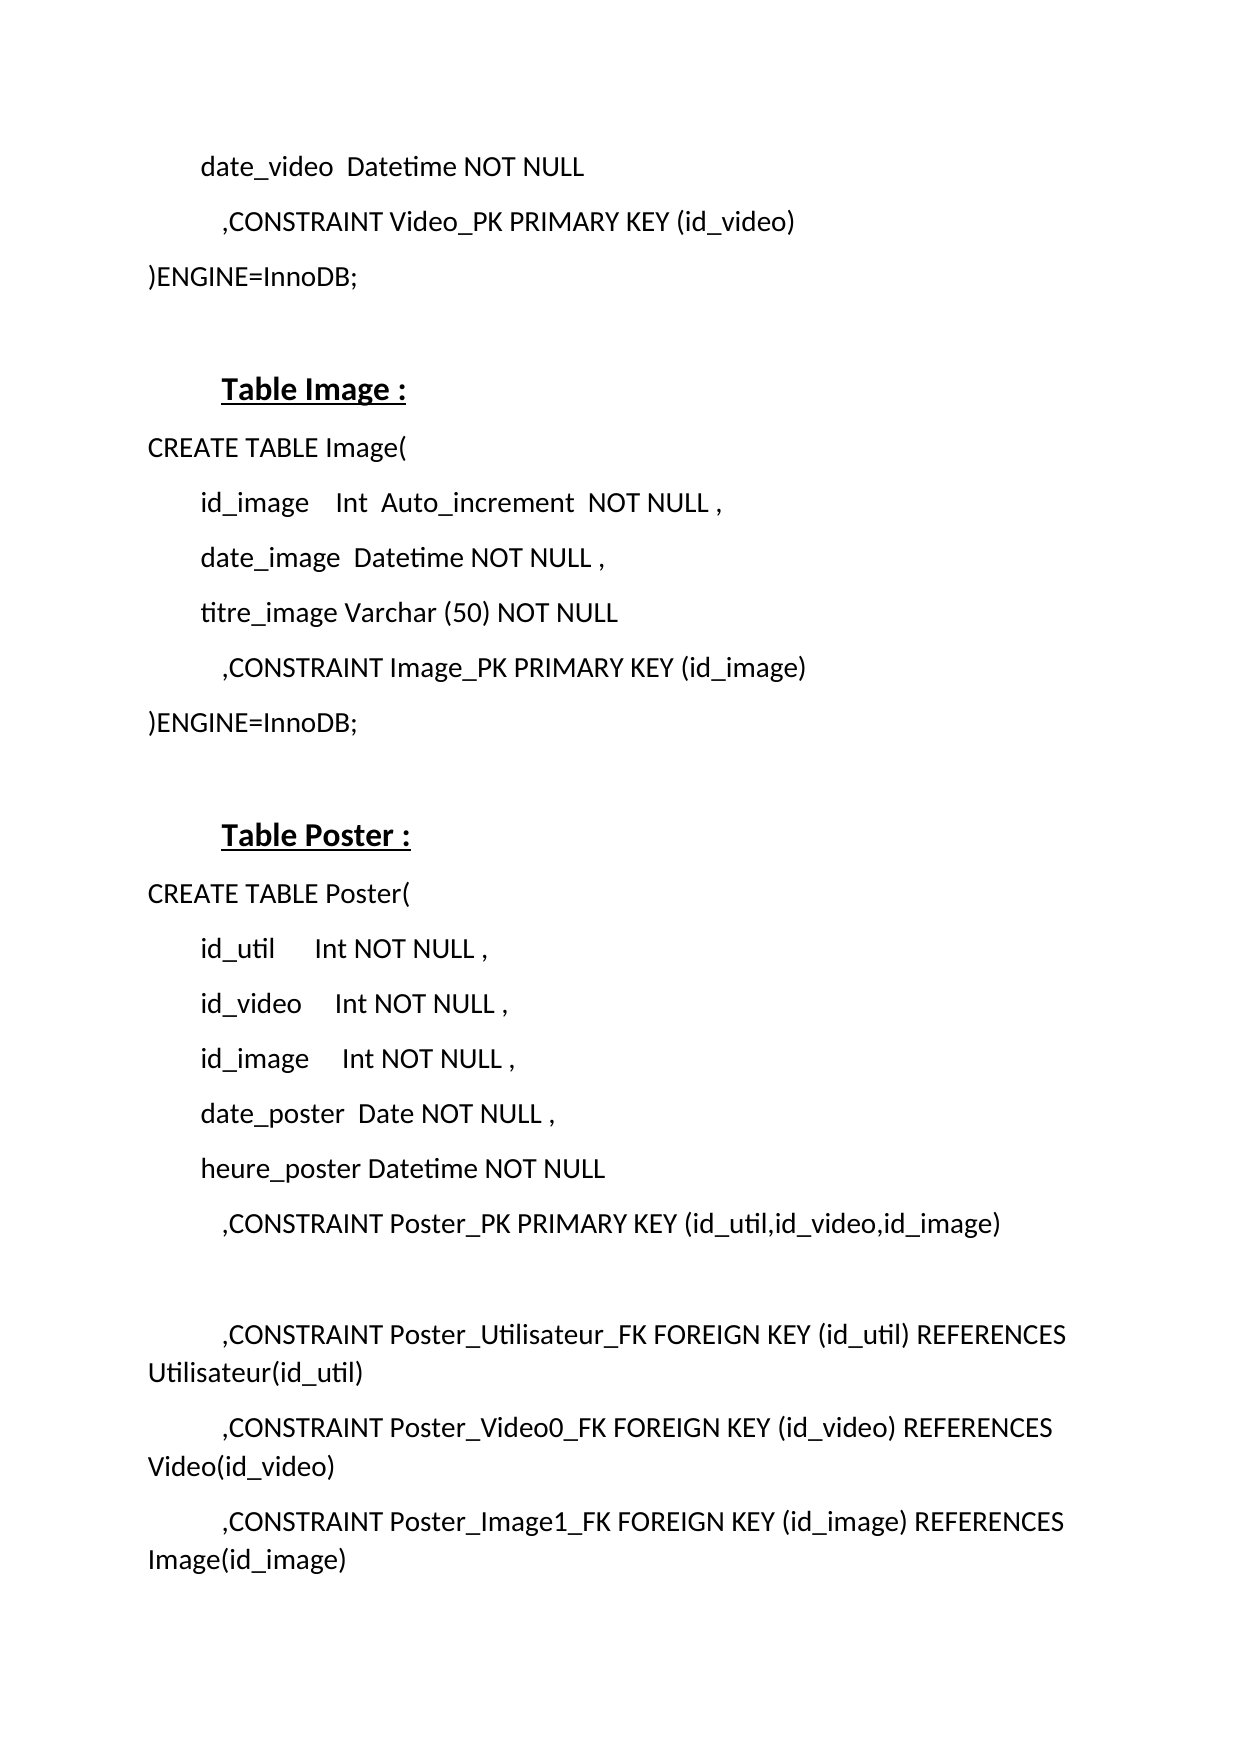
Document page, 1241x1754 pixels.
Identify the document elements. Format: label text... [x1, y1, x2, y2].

text ,CONSTRAINT Video_PK PRIMARY KEY (id_video) [148, 203, 1093, 238]
text id_image Int NOT NULL , [148, 1040, 1093, 1076]
text id_video Int NOT NULL , [148, 985, 1093, 1021]
text )ENGINE=InnoDB; [148, 704, 1093, 740]
text titre_image Varchar (50) NOT NULL [148, 594, 1093, 629]
text date_poster Date NOT NULL , [148, 1095, 1093, 1131]
text ,CONSTRAINT Poster_Image1_FK FOREIGN KEY (id_image) REFERENCES Image(id_image) [148, 1503, 1093, 1577]
text date_video Datetime NOT NULL [148, 148, 1093, 183]
text ,CONSTRAINT Poster_PK PRIMARY KEY (id_util,id_video,id_image) [148, 1206, 1093, 1241]
text CREATE TABLE Image( [148, 429, 1093, 464]
text Table Image : [148, 368, 1093, 409]
text Table Poster : [148, 814, 1093, 855]
text id_util Int NOT NULL , [148, 930, 1093, 966]
text )ENGINE=InnoDB; [148, 258, 1093, 293]
text ,CONSTRAINT Image_PK PRIMARY KEY (id_image) [148, 649, 1093, 685]
text heure_poster Datetime NOT NULL [148, 1151, 1093, 1186]
text ,CONSTRAINT Poster_Video0_FK FOREIGN KEY (id_video) REFERENCES Video(id_video) [148, 1409, 1093, 1483]
text id_image Int Auto_increment NOT NULL , [148, 484, 1093, 519]
text CREATE TABLE Poster( [148, 875, 1093, 911]
text ,CONSTRAINT Poster_Utilisateur_FK FOREIGN KEY (id_util) REFERENCES Utilisateur(id_util) [148, 1316, 1093, 1390]
text date_image Datetime NOT NULL , [148, 539, 1093, 574]
